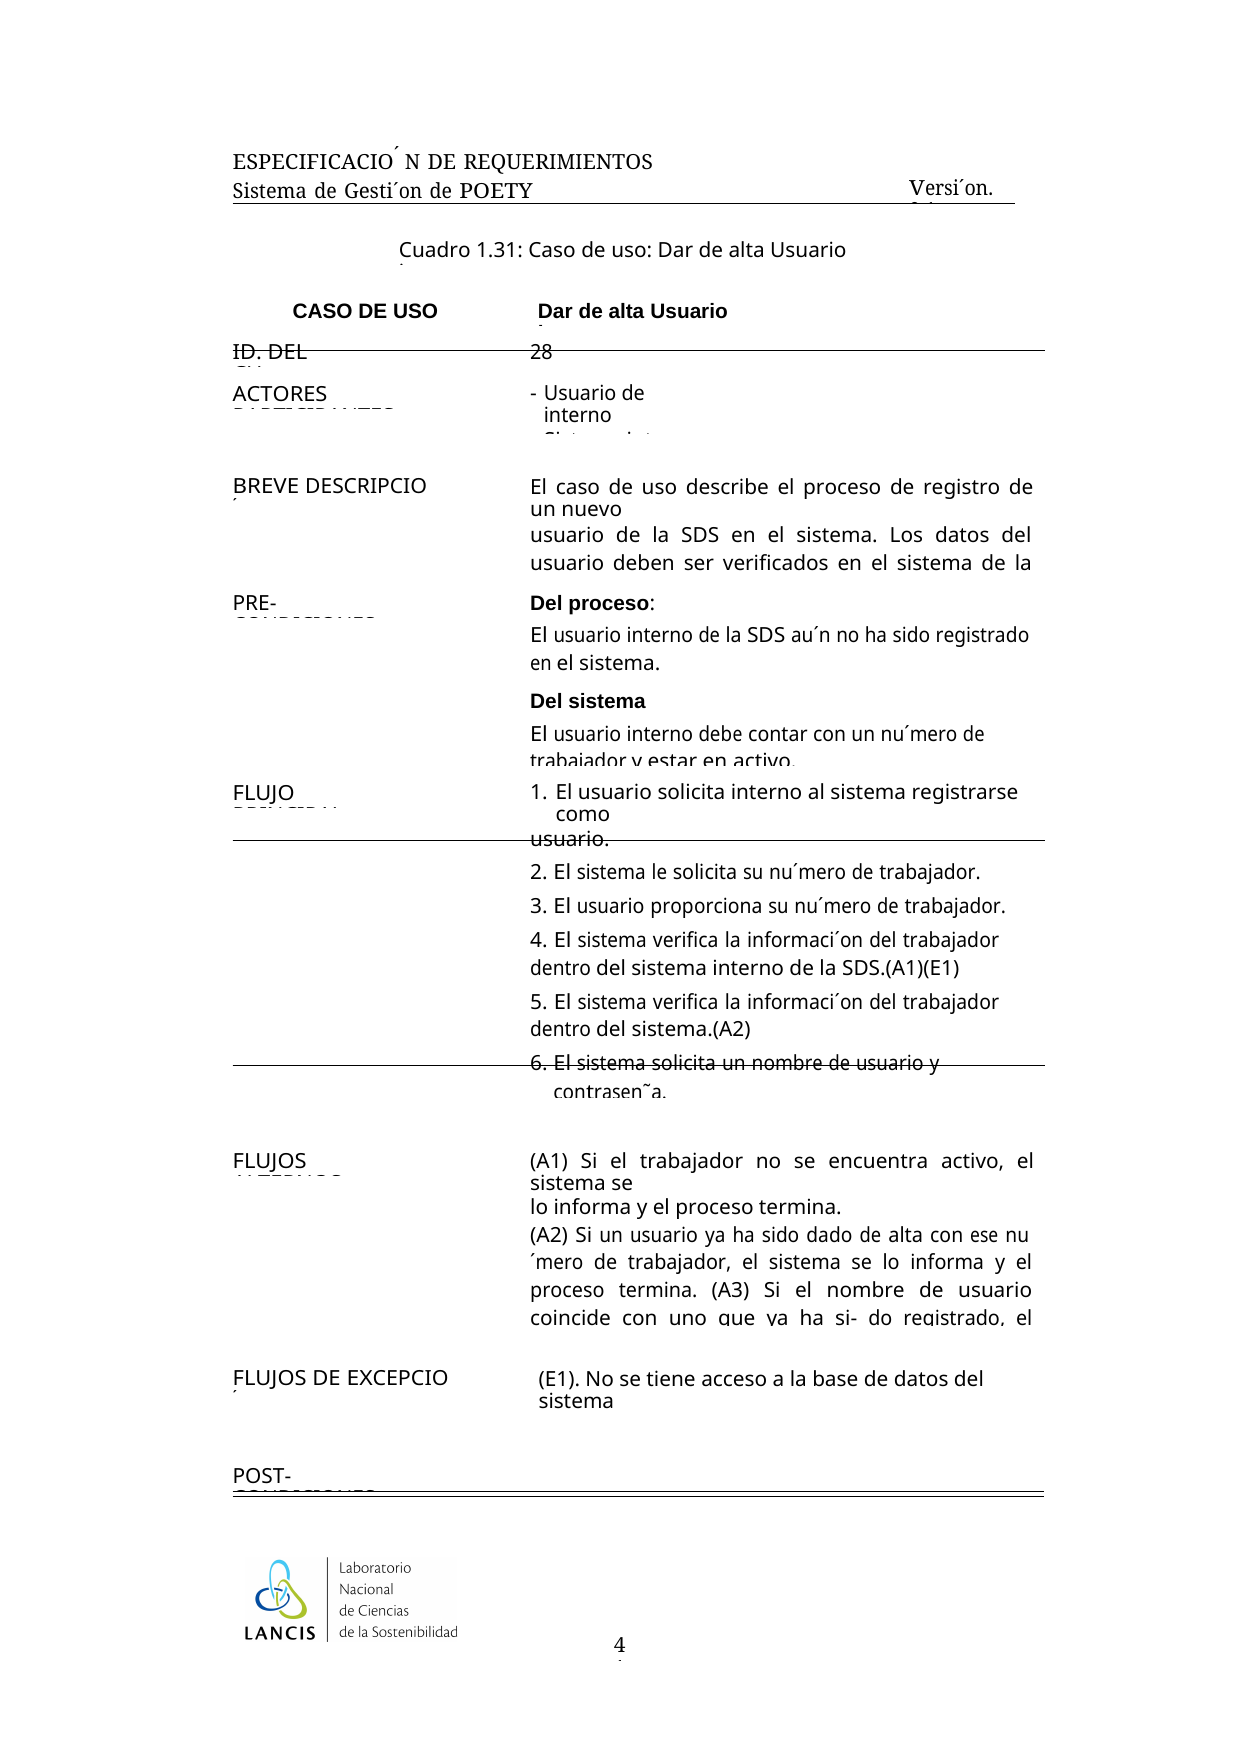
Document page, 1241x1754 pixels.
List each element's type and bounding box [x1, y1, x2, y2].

picture [245, 1557, 458, 1642]
